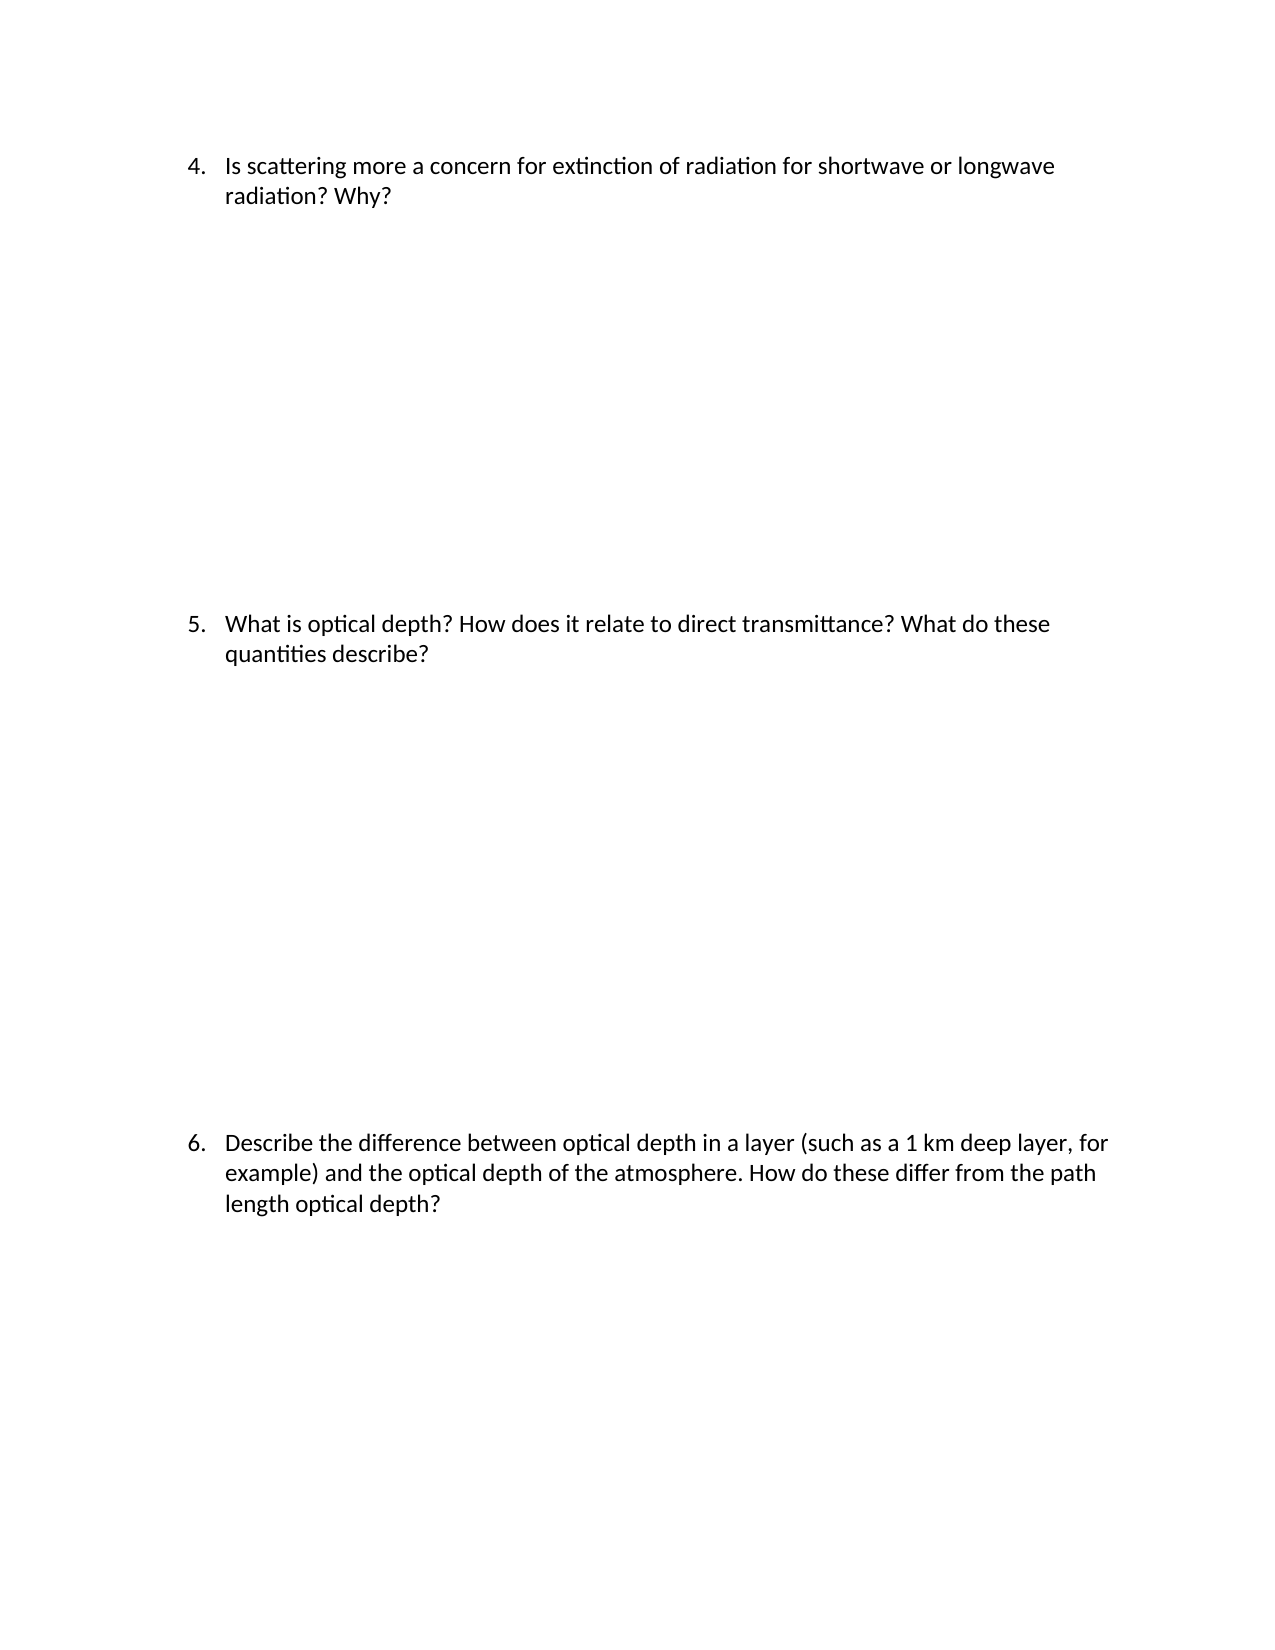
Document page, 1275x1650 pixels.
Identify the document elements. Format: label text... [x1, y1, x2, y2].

list What is optical depth? How does it relate to direct transmittance? What do these quantities describe? [187, 608, 1125, 669]
list Is scattering more a concern for extinction of radiation for shortwave or longwave radiation? Why? [187, 150, 1125, 211]
list Describe the difference between optical depth in a layer (such as a 1 km deep layer, for example) and the optical depth of the atmosphere. How do these differ from the path length optical depth? [187, 1127, 1125, 1218]
